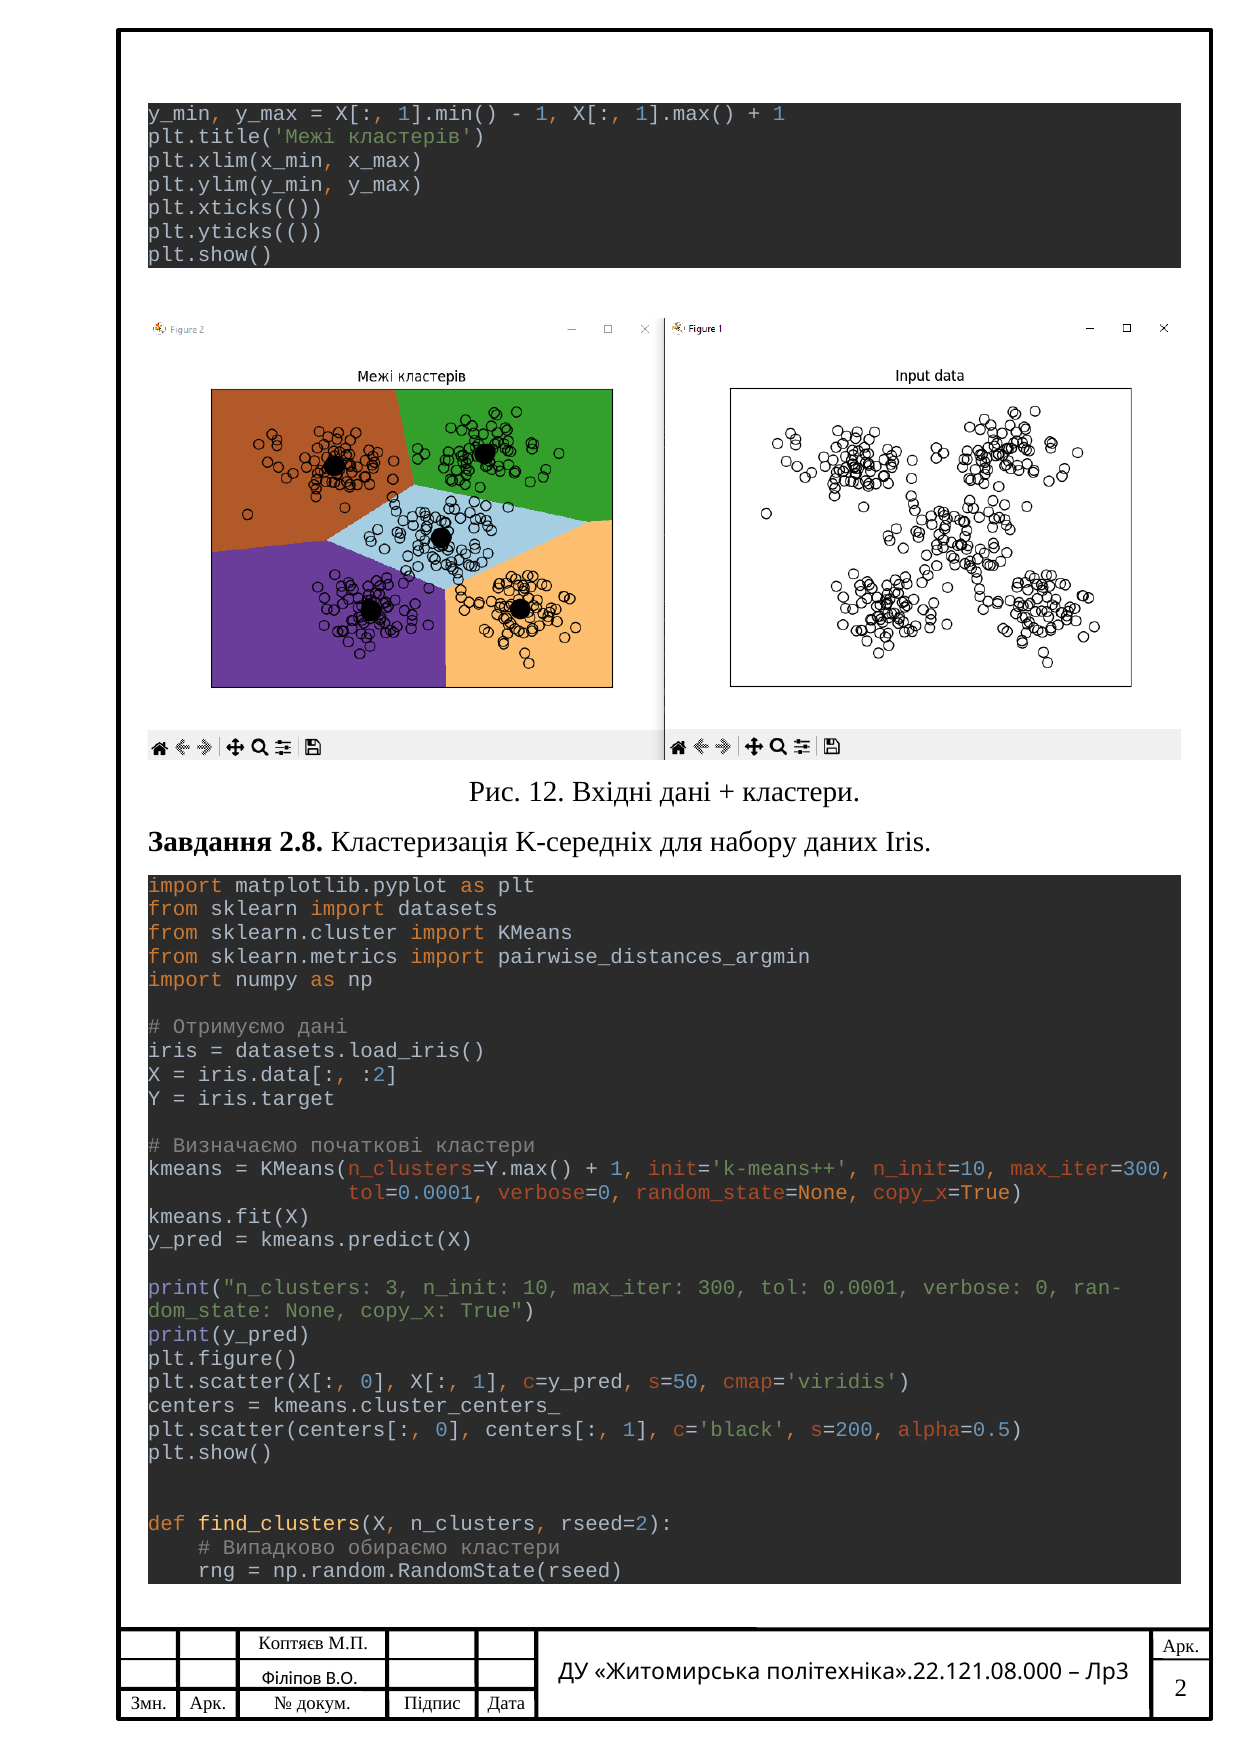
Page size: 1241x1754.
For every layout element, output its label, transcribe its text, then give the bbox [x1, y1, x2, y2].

picture [147, 318, 1182, 760]
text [148, 103, 1181, 268]
text Рис. 12. Вхідні дані + кластери. [148, 774, 1181, 808]
text Завдання 2.8. Кластеризація K-середніх для набору даних Iris. [148, 824, 1181, 858]
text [148, 875, 1181, 1584]
